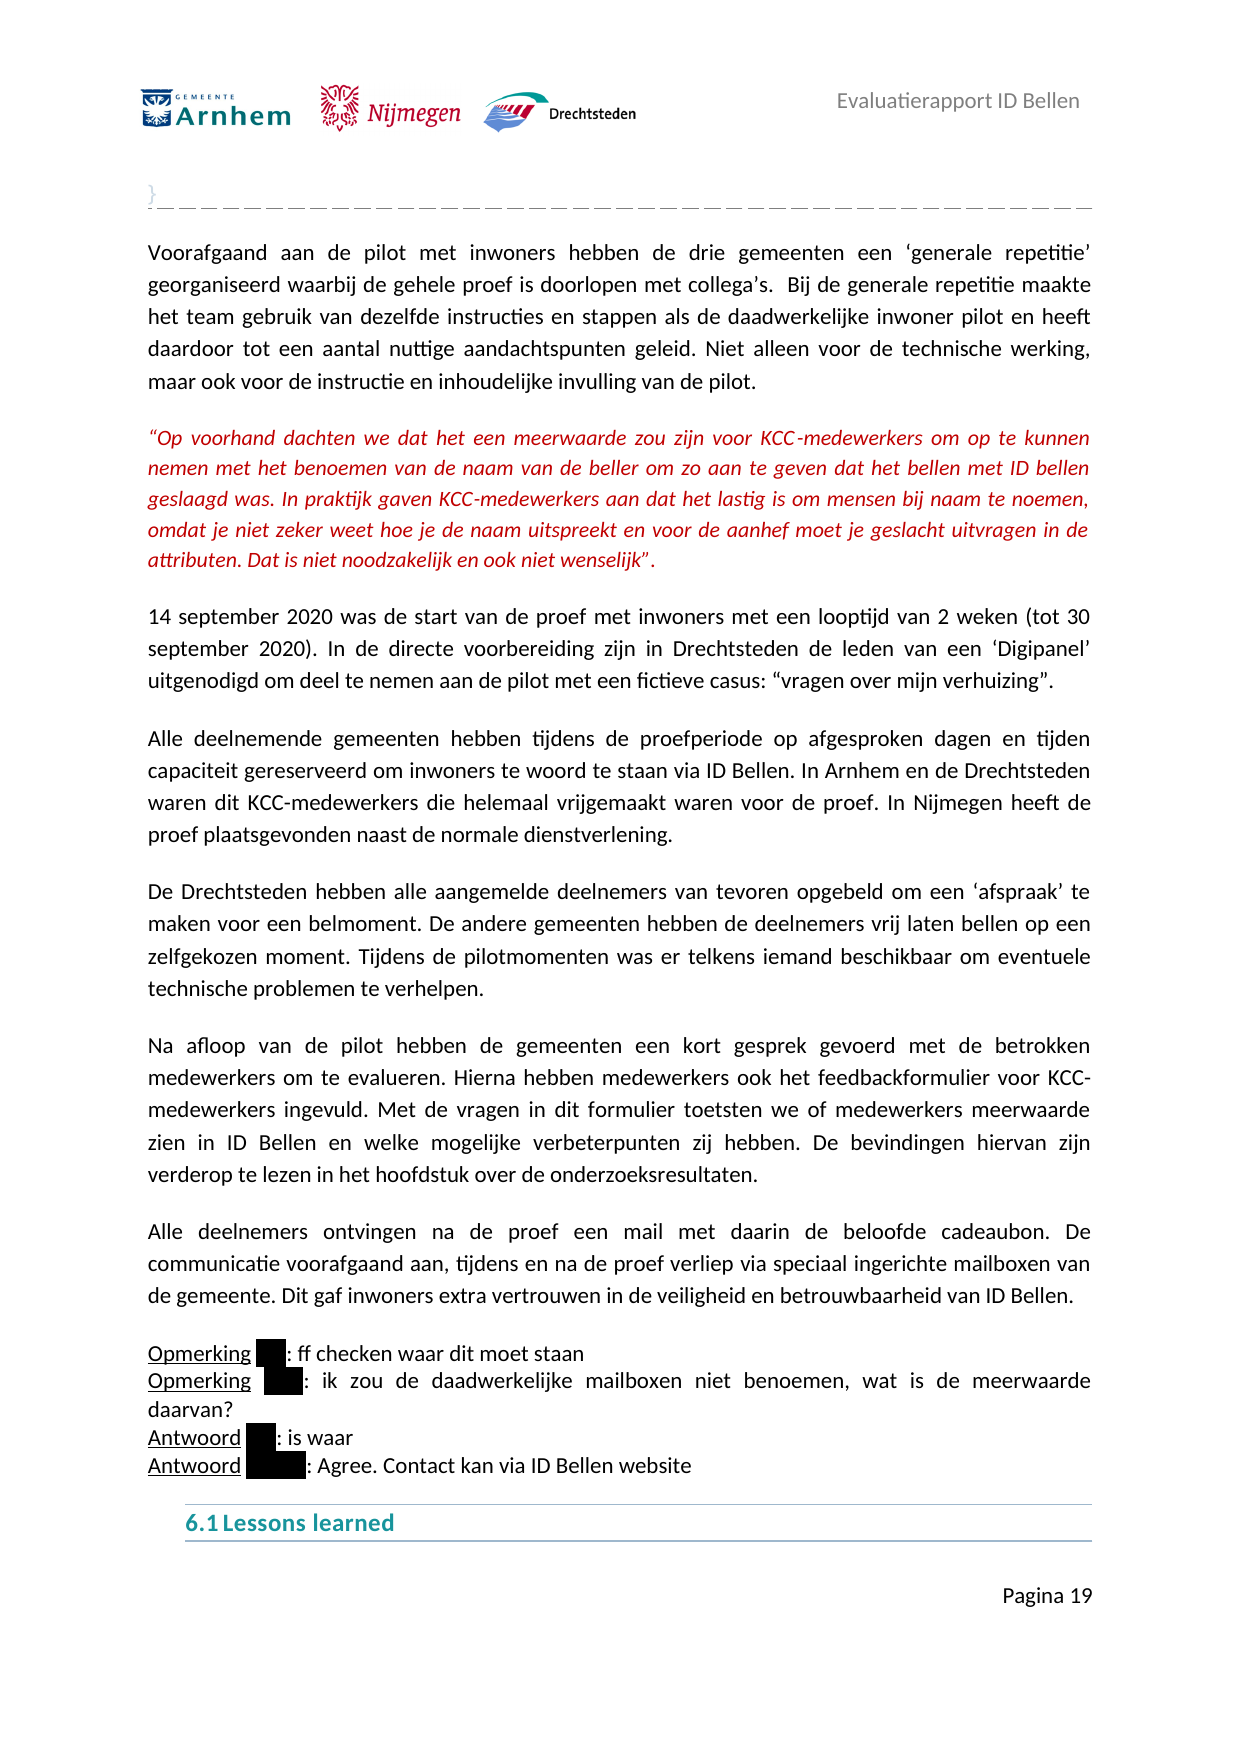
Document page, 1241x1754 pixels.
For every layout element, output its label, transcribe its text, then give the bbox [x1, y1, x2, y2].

text 14 september 2020 was de start van de proef met inwoners met een looptijd van 2 weken (tot 30 september 2020). In de directe voorbereiding zijn in Drechtsteden de leden van een ‘Digipanel’ uitgenodigd om deel te nemen aan de pilot met een fictieve casus: “vragen over mijn verhuizing”. [148, 602, 1092, 694]
picture [318, 83, 463, 136]
picture [477, 84, 641, 135]
text Opmerking xxx: ff checken waar dit moet staan [286, 1339, 1092, 1367]
text Opmerking xxxx: ik zou de daadwerkelijke mailboxen niet benoemen, wat is de meerwaarde daarvan? [148, 1367, 1092, 1423]
text Alle deelnemende gemeenten hebben tijdens de proefperiode op afgesproken dagen en tijden capaciteit gereserveerd om inwoners te woord te staan via ID Bellen. In Arnhem en de Drechtsteden waren dit KCC-medewerkers die helemaal vrijgemaakt waren voor de proef. In Nijmegen heeft de proef plaatsgevonden naast de normale dienstverlening. [148, 724, 1092, 848]
picture [132, 78, 296, 131]
text “Op voorhand dachten we dat het een meerwaarde zou zijn voor KCC-medewerkers om op te kunnen nemen met het benoemen van de naam van de beller om zo aan te geven dat het bellen met ID bellen geslaagd was. In praktijk gaven KCC-medewerkers aan dat het lastig is om mensen bij naam te noemen, omdat je niet zeker weet hoe je de naam uitspreekt en voor de aanhef moet je geslacht uitvragen in de attributen. Dat is niet noodzakelijk en ook niet wenselijk”. [148, 424, 1092, 573]
text De Drechtsteden hebben alle aangemelde deelnemers van tevoren opgebeld om een ‘afspraak’ te maken voor een belmoment. De andere gemeenten hebben de deelnemers vrij laten bellen op een zelfgekozen moment. Tijdens de pilotmomenten was er telkens iemand beschikbaar om eventuele technische problemen te verhelpen. [148, 877, 1092, 1002]
text Antwoord xxx: is waar [276, 1423, 1092, 1451]
text Opmerking xxx: ff checken waar dit moet staan [148, 1339, 256, 1367]
subtitle Lessons learned [185, 1505, 1092, 1540]
text Antwoord xxx: is waar [148, 1423, 246, 1451]
text Na afloop van de pilot hebben de gemeenten een kort gesprek gevoerd met de betrokken medewerkers om te evalueren. Hierna hebben medewerkers ook het feedbackformulier voor KCC-medewerkers ingevuld. Met de vragen in dit formulier toetsten we of medewerkers meerwaarde zien in ID Bellen en welke mogelijke verbeterpunten zij hebben. De bevindingen hiervan zijn verderop te lezen in het hoofdstuk over de onderzoeksresultaten. [148, 1031, 1092, 1188]
text Antwoord xxxxxx: Agree. Contact kan via ID Bellen website [306, 1451, 1092, 1479]
text Voorafgaand aan de pilot met inwoners hebben de drie gemeenten een ‘generale repetitie’ georganiseerd waarbij de gehele proef is doorlopen met collega’s. Bij de generale repetitie maakte het team gebruik van dezelfde instructies en stappen als de daadwerkelijke inwoner pilot en heeft daardoor tot een aantal nuttige aandachtspunten geleid. Niet alleen voor de technische werking, maar ook voor de instructie en inhoudelijke invulling van de pilot. [148, 238, 1092, 395]
text Alle deelnemers ontvingen na de proef een mail met daarin de beloofde cadeaubon. De communicatie voorafgaand aan, tijdens en na de proef verliep via speciaal ingerichte mailboxen van de gemeente. Dit gaf inwoners extra vertrouwen in de veiligheid en betrouwbaarheid van ID Bellen. [148, 1217, 1092, 1309]
